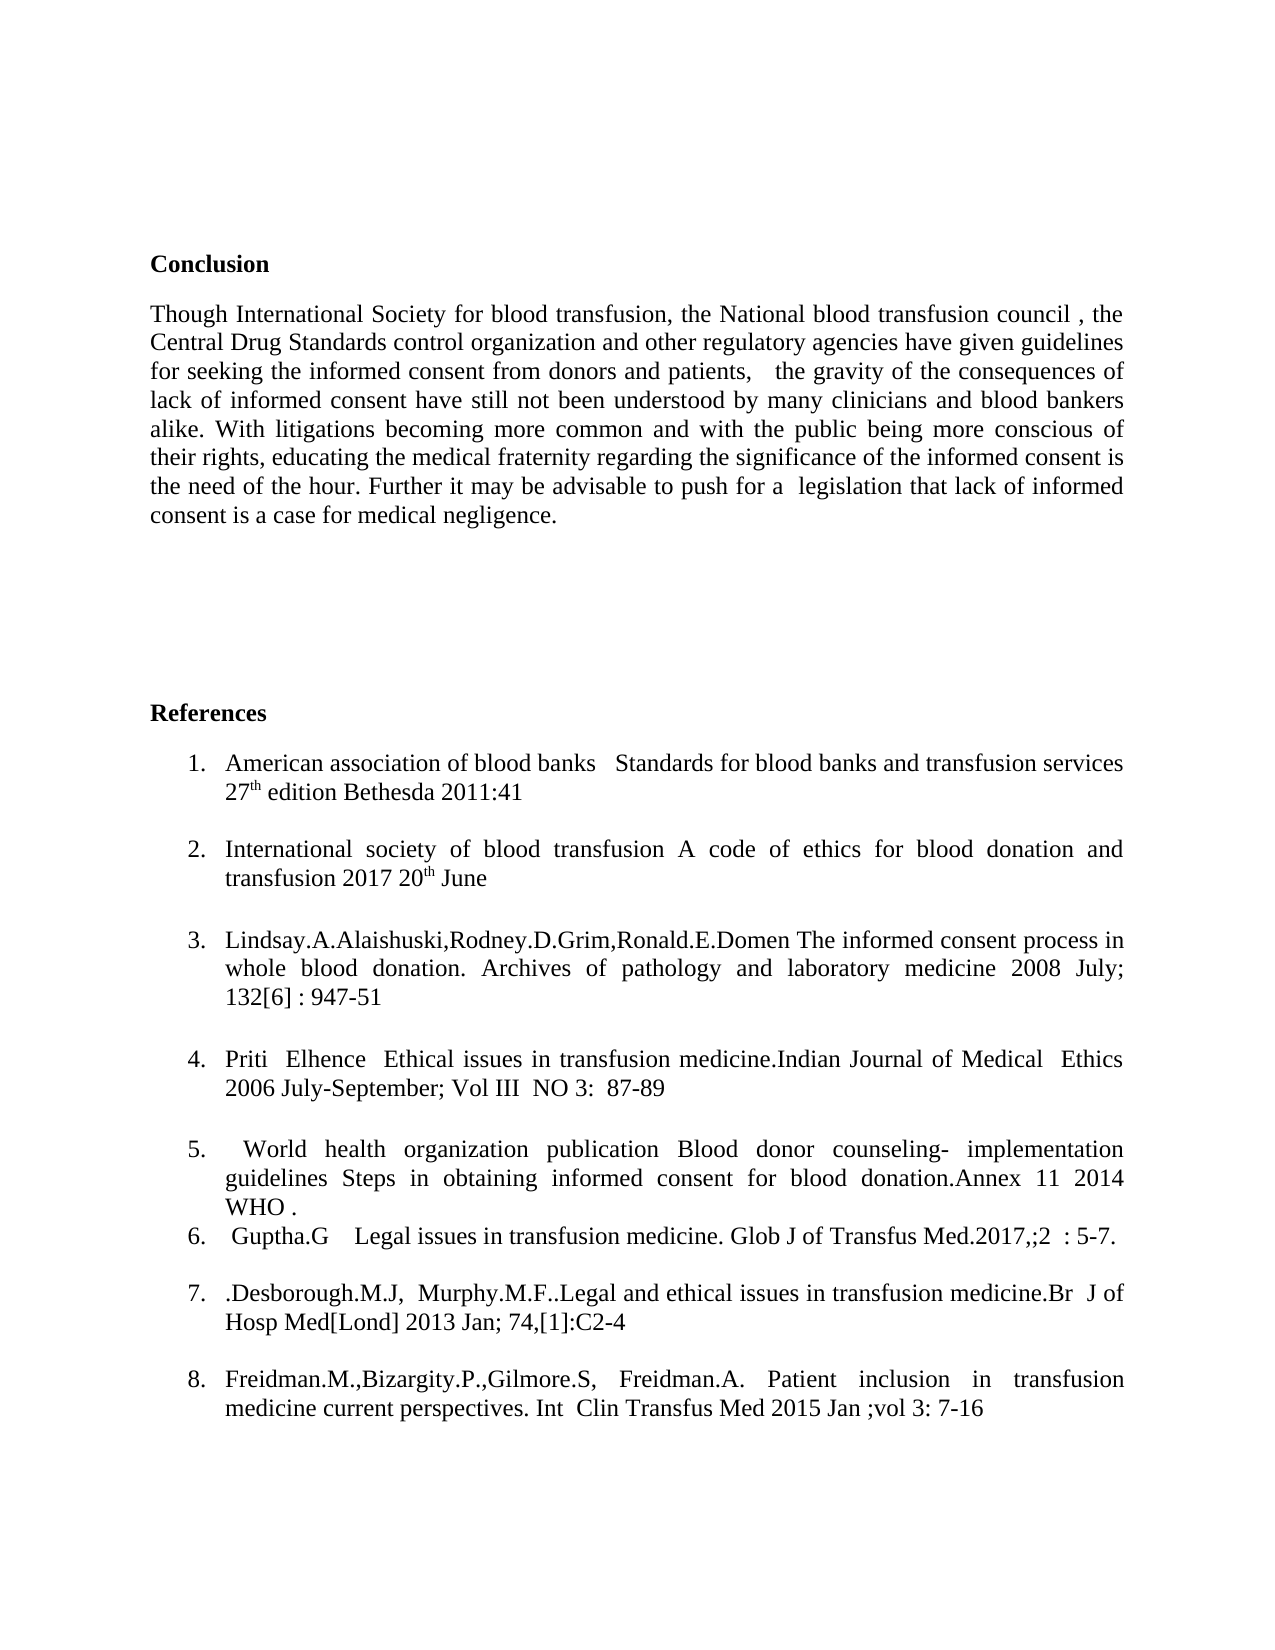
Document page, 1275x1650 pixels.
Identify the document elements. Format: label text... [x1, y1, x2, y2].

list Lindsay.A.Alaishuski,Rodney.D.Grim,Ronald.E.Domen The informed consent process in whole blood donation. Archives of pathology and laboratory medicine 2008 July; 132[6] : 947-51 [187, 925, 1125, 1011]
text Though International Society for blood transfusion, the National blood transfusion council , the Central Drug Standards control organization and other regulatory agencies have given guidelines for seeking the informed consent from donors and patients, the gravity of the consequences of lack of informed consent have still not been understood by many clinicians and blood bankers alike. With litigations becoming more common and with the public being more conscious of their rights, educating the medical fraternity regarding the significance of the informed consent is the need of the hour. Further it may be advisable to push for a legislation that lack of informed consent is a case for medical negligence. [150, 299, 1125, 529]
list American association of blood banks Standards for blood banks and transfusion services 27th edition Bethesda 2011:41 [187, 748, 1125, 805]
list Priti Elhence Ethical issues in transfusion medicine.Indian Journal of Medical Ethics 2006 July-September; Vol III NO 3: 87-89 [187, 1044, 1125, 1101]
list World health organization publication Blood donor counseling- implementation guidelines Steps in obtaining informed consent for blood donation.Annex 11 2014 WHO . [187, 1134, 1125, 1221]
text References [150, 698, 1125, 727]
list Guptha.G Legal issues in transfusion medicine. Glob J of Transfus Med.2017,;2 : 5-7. [187, 1221, 1125, 1249]
text Conclusion [150, 249, 1125, 278]
list Freidman.M.,Bizargity.P.,Gilmore.S, Freidman.A. Patient inclusion in transfusion medicine current perspectives. Int Clin Transfus Med 2015 Jan ;vol 3: 7-16 [187, 1364, 1125, 1422]
list .Desborough.M.J, Murphy.M.F..Legal and ethical issues in transfusion medicine.Br J of Hosp Med[Lond] 2013 Jan; 74,[1]:C2-4 [187, 1278, 1125, 1336]
list International society of blood transfusion A code of ethics for blood donation and transfusion 2017 20th June [187, 834, 1125, 892]
